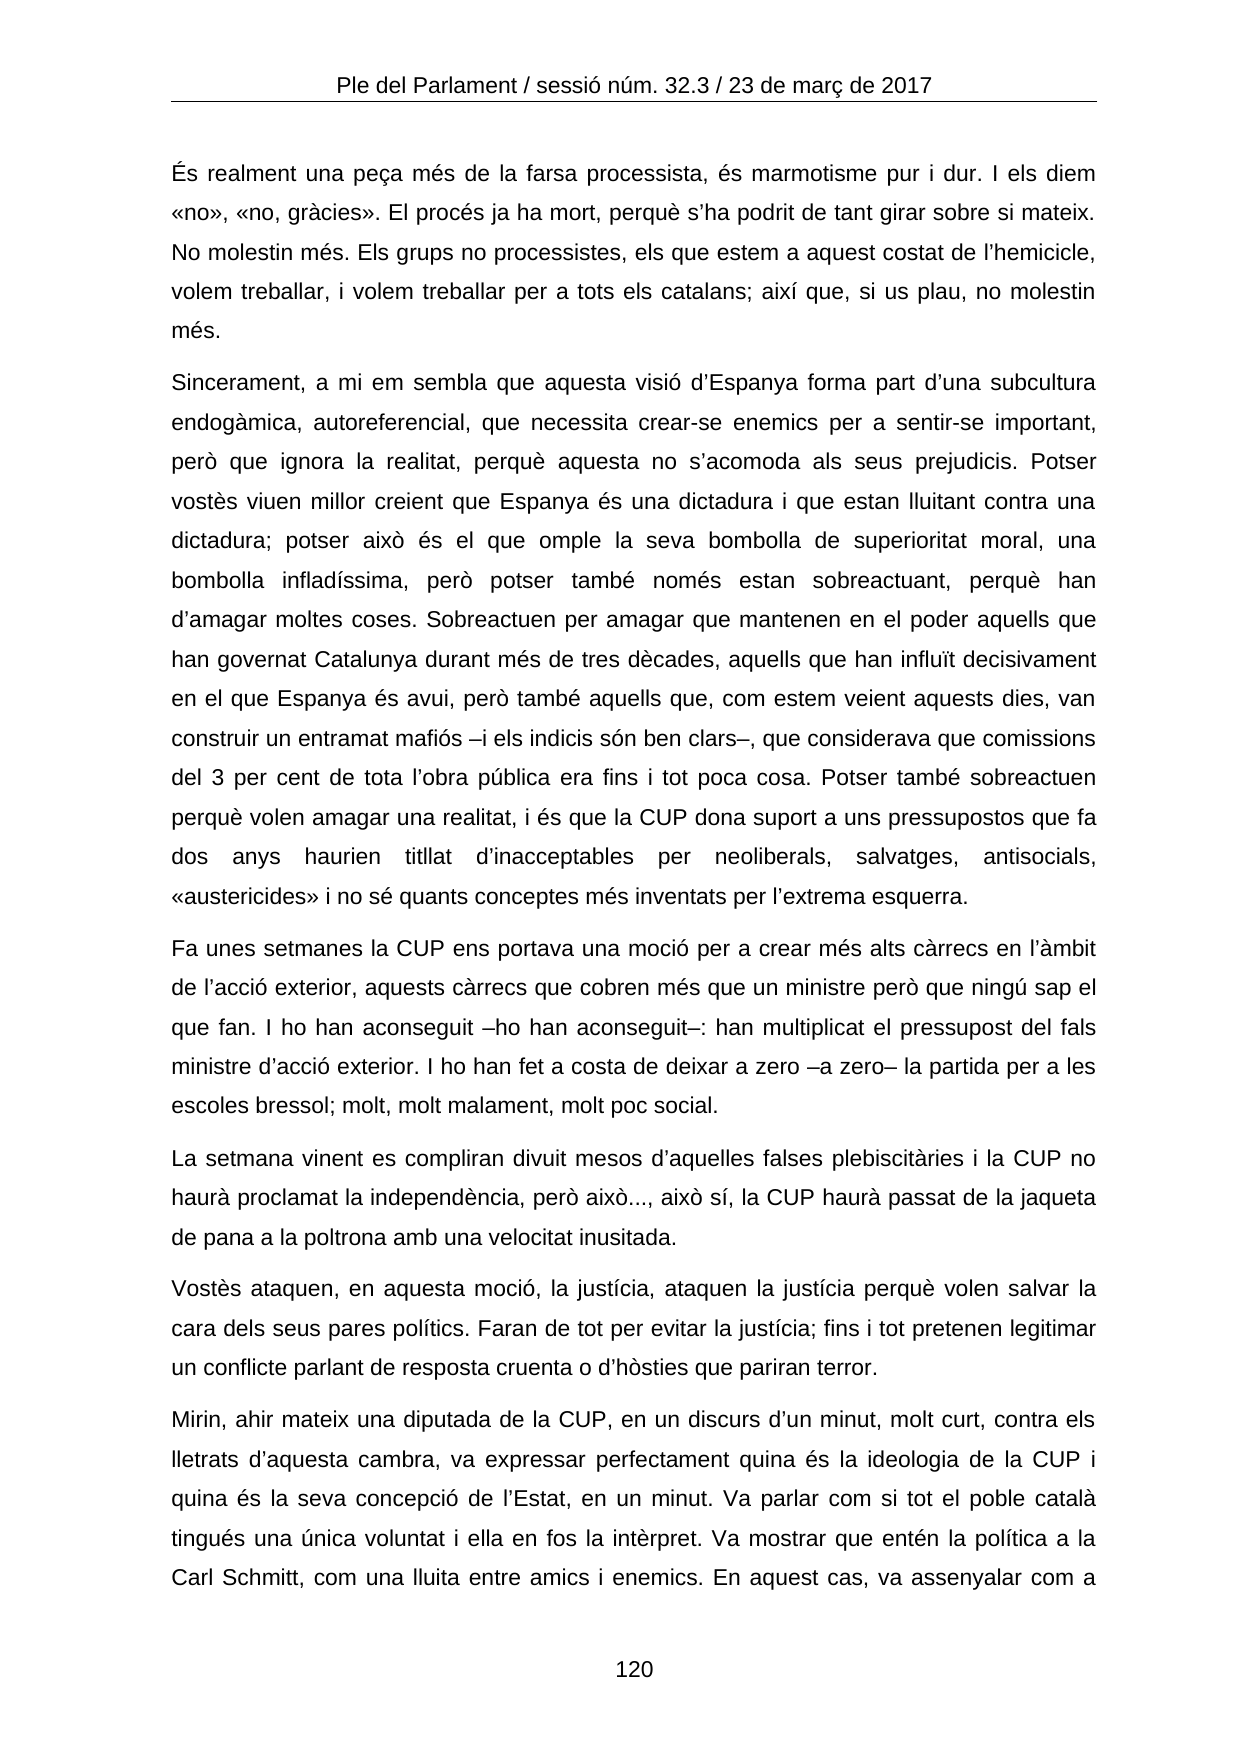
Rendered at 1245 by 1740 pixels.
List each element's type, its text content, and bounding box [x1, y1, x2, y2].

text Fa unes setmanes la CUP ens portava una moció per a crear més alts càrrecs en l’àmbit de l’acció exterior, aquests càrrecs que cobren més que un ministre però que ningú sap el que fan. I ho han aconseguit –ho han aconseguit–: han multiplicat el pressupost del fals ministre d’acció exterior. I ho han fet a costa de deixar a zero –a zero– la partida per a les escoles bressol; molt, molt malament, molt poc social. [171, 934, 1097, 1119]
text Vostès ataquen, en aquesta moció, la justícia, ataquen la justícia perquè volen salvar la cara dels seus pares polítics. Faran de tot per evitar la justícia; fins i tot pretenen legitimar un conflicte parlant de resposta cruenta o d’hòsties que pariran terror. [171, 1275, 1097, 1381]
text La setmana vinent es compliran divuit mesos d’aquelles falses plebiscitàries i la CUP no haurà proclamat la independència, però això..., això sí, la CUP haurà passat de la jaqueta de pana a la poltrona amb una velocitat inusitada. [171, 1144, 1097, 1250]
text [171, 159, 1097, 344]
text Sincerament, a mi em sembla que aquesta visió d’Espanya forma part d’una subcultura endogàmica, autoreferencial, que necessita crear-se enemics per a sentir-se important, però que ignora la realitat, perquè aquesta no s’acomoda als seus prejudicis. Potser vostès viuen millor creient que Espanya és una dictadura i que estan lluitant contra una dictadura; potser això és el que omple la seva bombolla de superioritat moral, una bombolla infladíssima, però potser també només estan sobreactuant, perquè han d’amagar moltes coses. Sobreactuen per amagar que mantenen en el poder aquells que han governat Catalunya durant més de tres dècades, aquells que han influït decisivament en el que Espanya és avui, però també aquells que, com estem veient aquests dies, van construir un entramat mafiós –i els indicis són ben clars–, que considerava que comissions del 3 per cent de tota l’obra pública era fins i tot poca cosa. Potser també sobreactuen perquè volen amagar una realitat, i és que la CUP dona suport a uns pressupostos que fa dos anys haurien titllat d’inacceptables per neoliberals, salvatges, antisocials, «austericides» i no sé quants conceptes més inventats per l’extrema esquerra. [171, 369, 1097, 909]
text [171, 1406, 1097, 1591]
